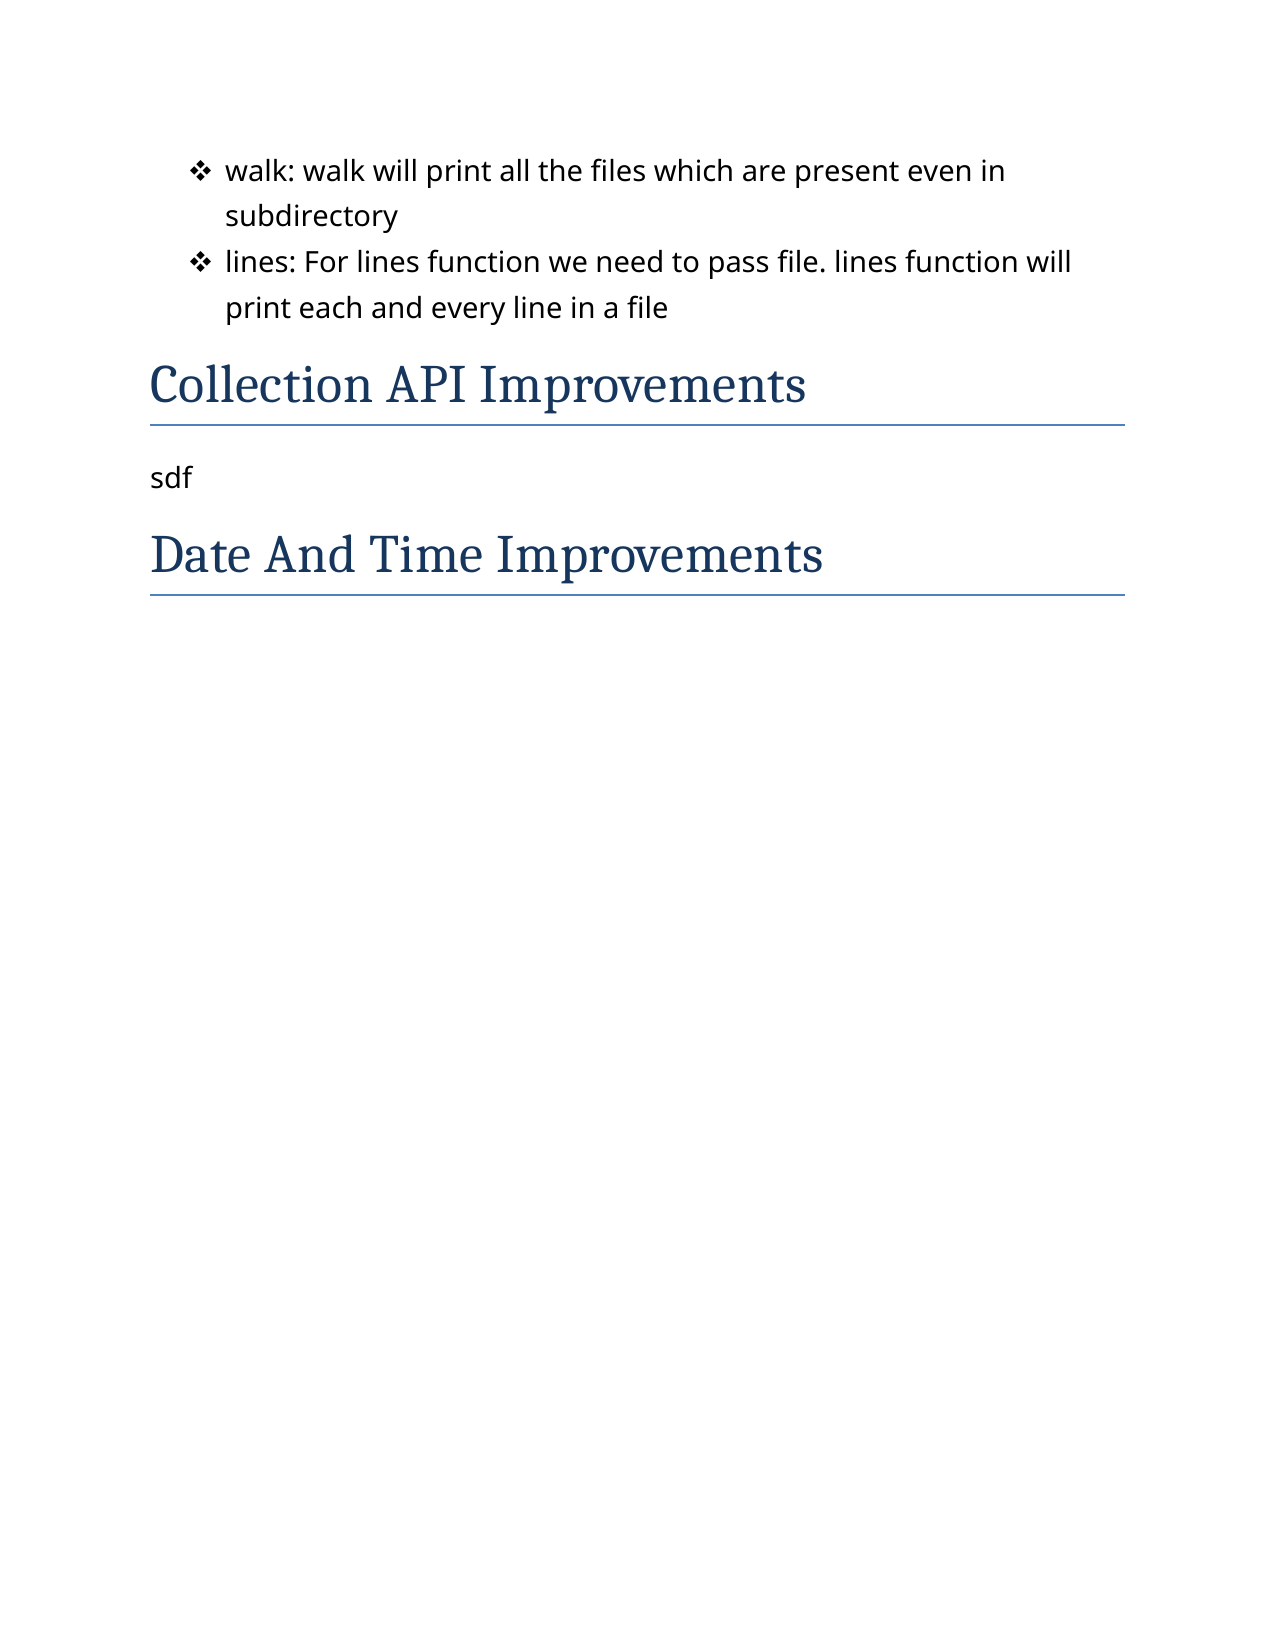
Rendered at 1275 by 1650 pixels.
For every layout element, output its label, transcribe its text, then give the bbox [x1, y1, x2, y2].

title Collection API Improvements [150, 353, 1125, 424]
text sdf [150, 457, 1125, 497]
list lines: For lines function we need to pass file. lines function will print each and every line in a file [187, 241, 1125, 327]
title Date And Time Improvements [150, 524, 1125, 594]
list walk: walk will print all the files which are present even in subdirectory [187, 150, 1125, 235]
